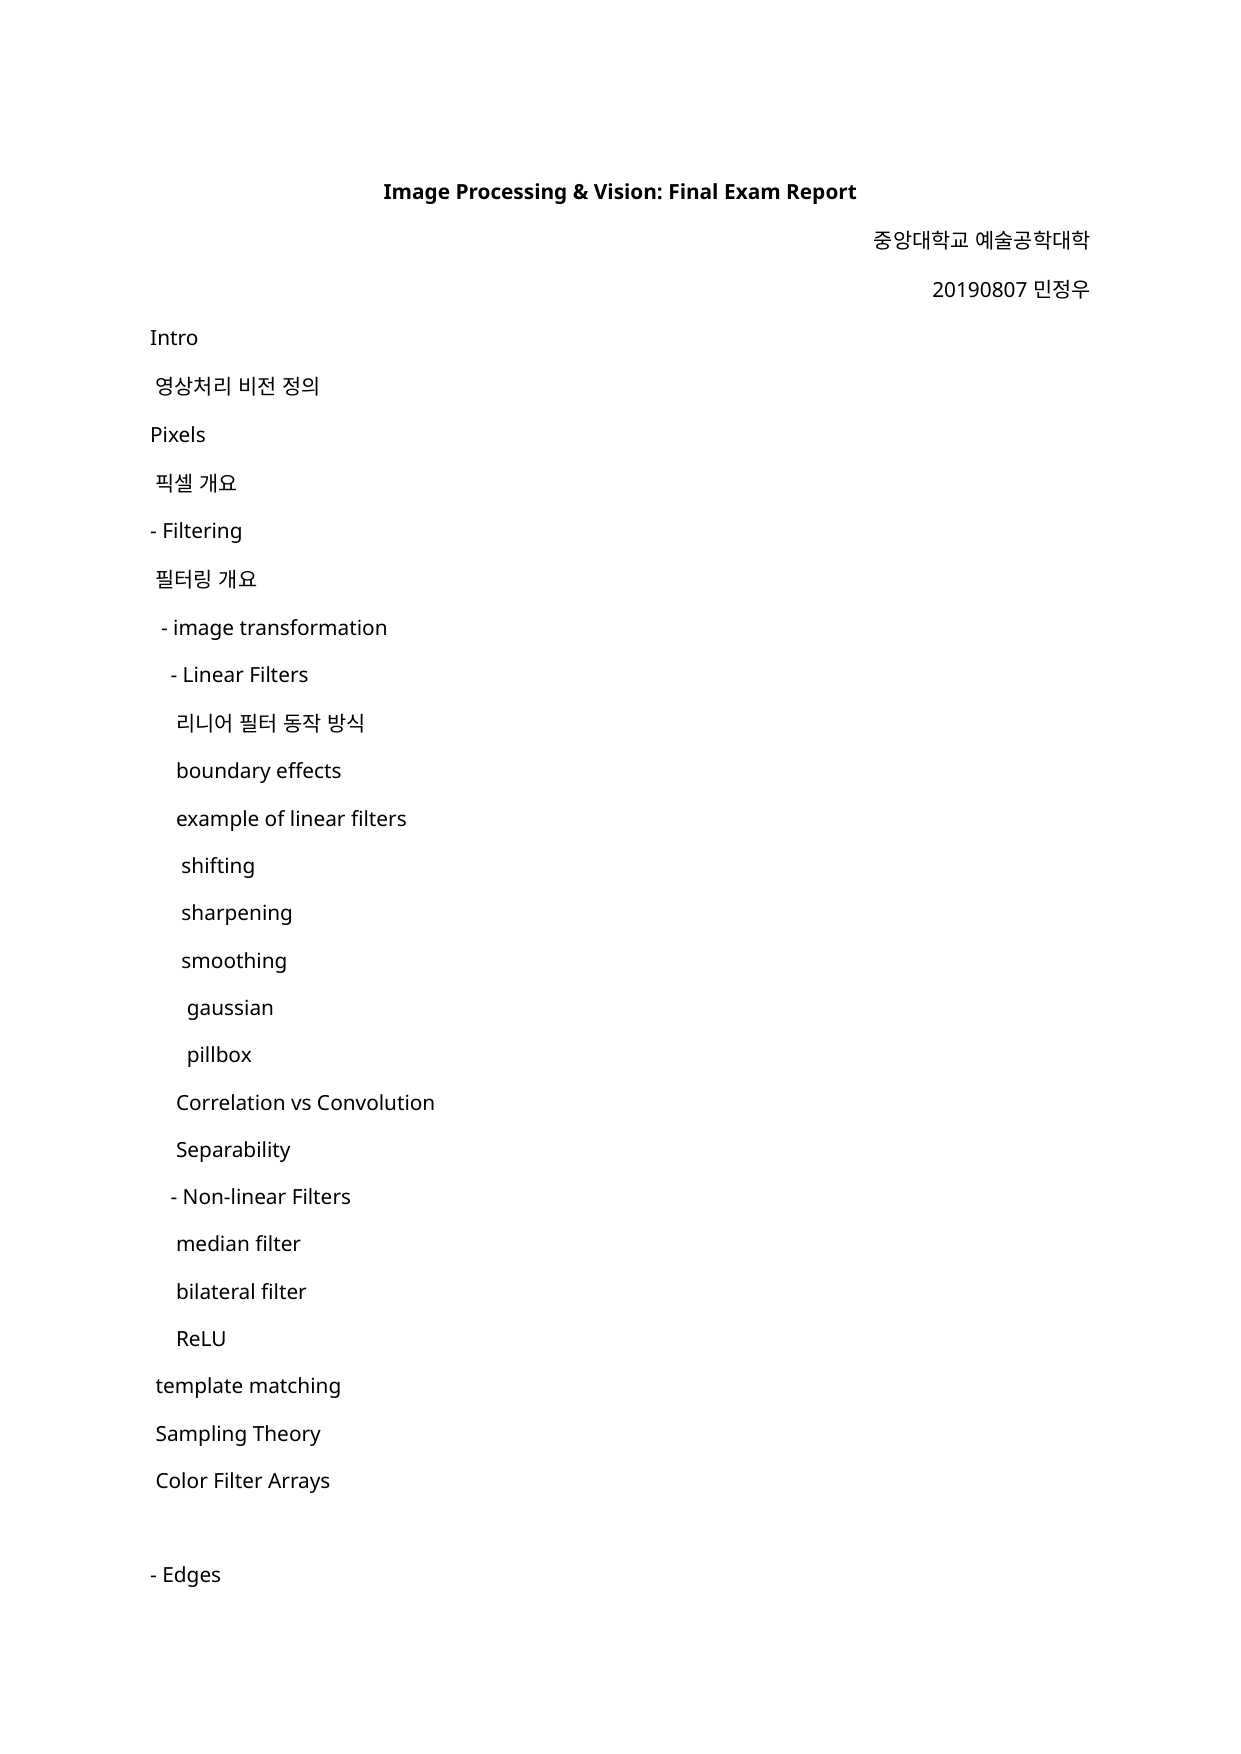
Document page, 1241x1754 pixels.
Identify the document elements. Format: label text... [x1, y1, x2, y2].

text sharpening [150, 898, 1090, 927]
text shifting [150, 851, 1090, 880]
text gaussian [150, 993, 1090, 1022]
text Intro [150, 323, 1090, 352]
text 픽셀 개요 [150, 467, 1090, 497]
text Correlation vs Convolution [150, 1088, 1090, 1116]
text ReLU [150, 1324, 1090, 1353]
text pillbox [150, 1040, 1090, 1069]
text Color Filter Arrays [150, 1466, 1090, 1494]
text Pixels [150, 420, 1090, 448]
text Sampling Theory [150, 1419, 1090, 1447]
text - image transformation [150, 613, 1090, 641]
text template matching [150, 1371, 1090, 1400]
text 20190807 민정우 [150, 274, 1090, 304]
text Image Processing & Vision: Final Exam Report [150, 177, 1090, 206]
text smoothing [150, 946, 1090, 974]
text 중앙대학교 예술공학대학 [150, 224, 1090, 255]
text - Edges [150, 1561, 1090, 1589]
text 영상처리 비전 정의 [150, 370, 1090, 401]
text 리니어 필터 동작 방식 [150, 707, 1090, 738]
text - Linear Filters [150, 660, 1090, 688]
text boundary effects [150, 757, 1090, 785]
text 필터링 개요 [150, 563, 1090, 594]
text example of linear filters [150, 804, 1090, 832]
text Separability [150, 1135, 1090, 1163]
text - Filtering [150, 516, 1090, 545]
text - Non-linear Filters [150, 1182, 1090, 1211]
text bilateral filter [150, 1277, 1090, 1305]
text median filter [150, 1229, 1090, 1258]
